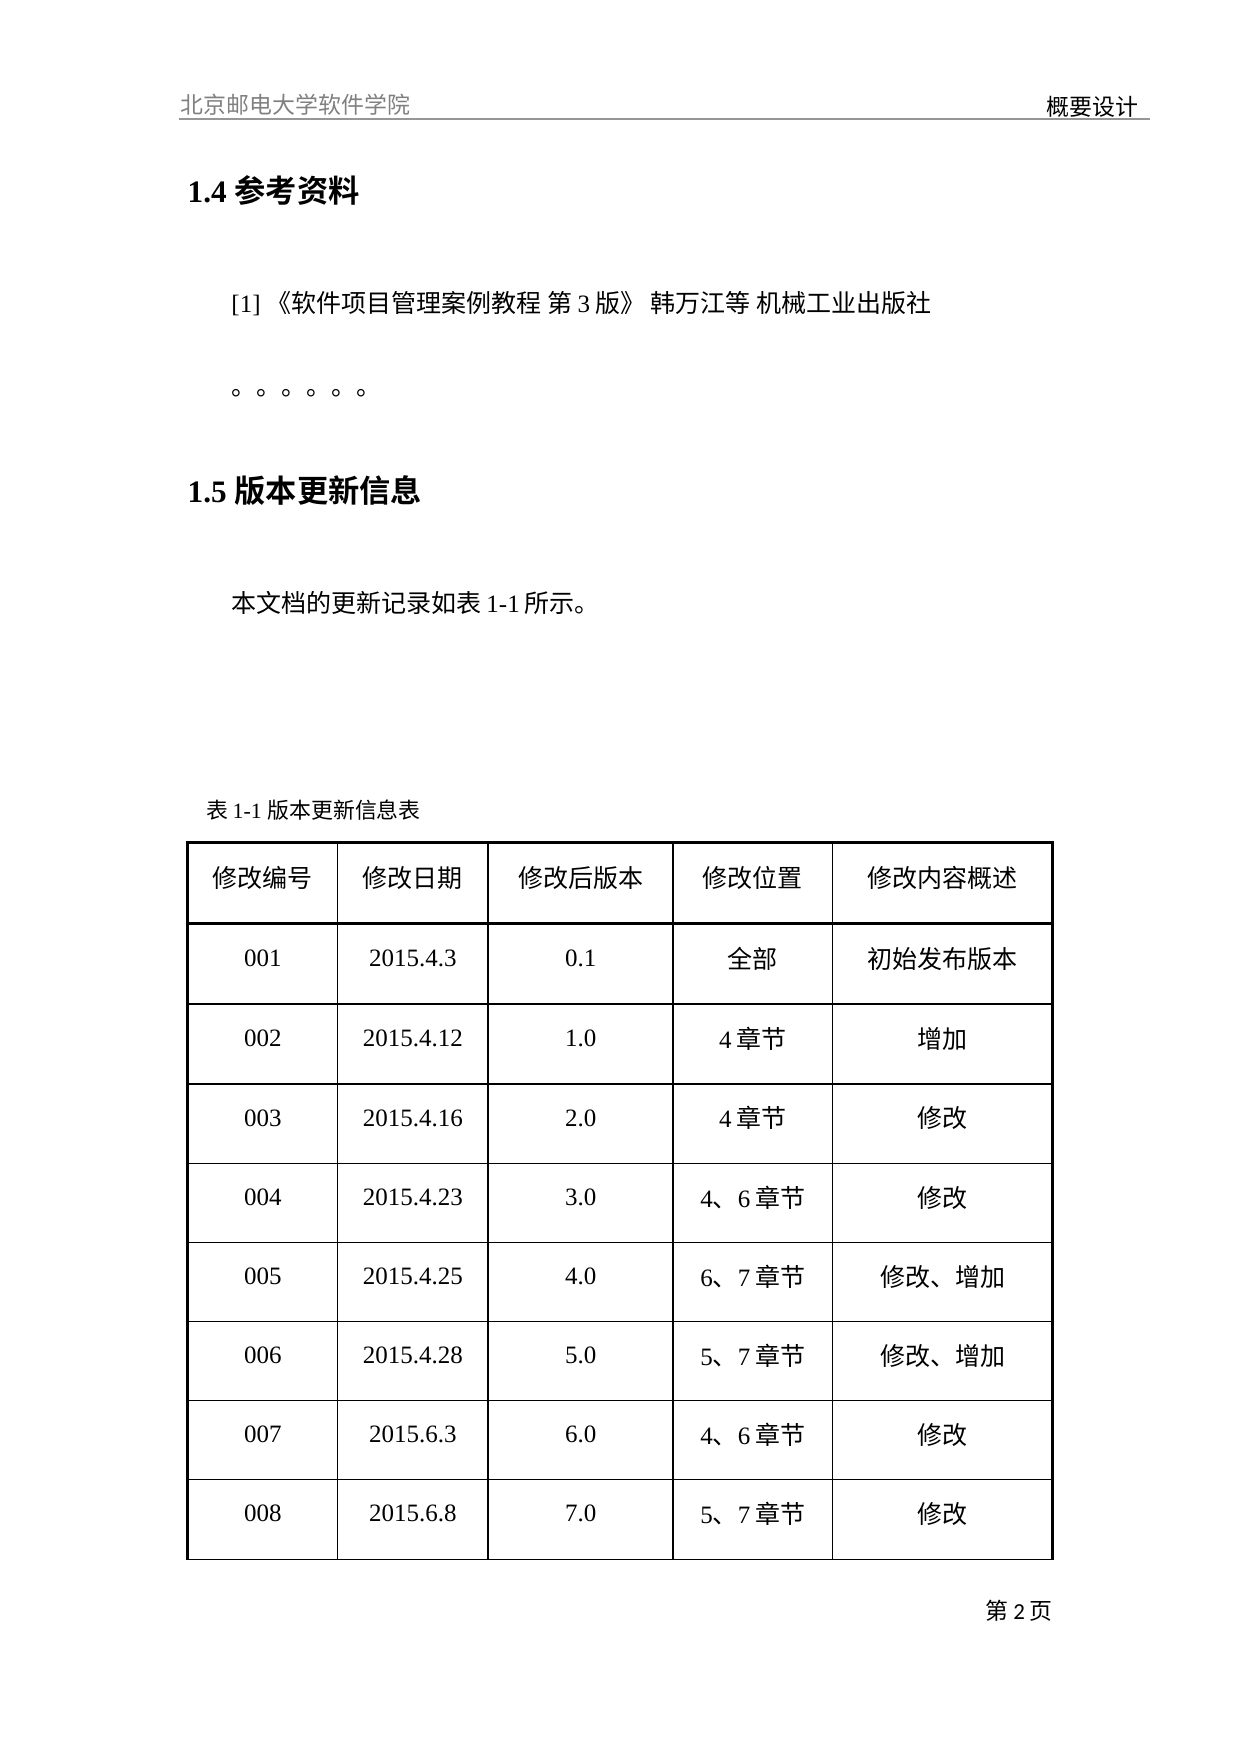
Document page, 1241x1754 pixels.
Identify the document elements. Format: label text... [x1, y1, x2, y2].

table_header 修改编号 [189, 844, 337, 922]
table_cell 006 [189, 1322, 337, 1400]
table_cell 4章节 [674, 1085, 832, 1163]
table_header 修改位置 [674, 844, 832, 922]
table_header 修改后版本 [489, 844, 672, 922]
text 。。。。。。 [187, 352, 1053, 417]
table_cell 003 [189, 1085, 337, 1163]
table_cell 全部 [674, 925, 832, 1003]
text [1] 《软件项目管理案例教程 第3版》 韩万江等 机械工业出版社 [187, 269, 1053, 334]
table_cell 4、6章节 [674, 1164, 832, 1242]
table_cell 004 [189, 1164, 337, 1242]
table_cell 6、7章节 [674, 1243, 832, 1321]
table_cell 005 [189, 1243, 337, 1321]
table_cell 6.0 [489, 1401, 672, 1479]
table_cell 2.0 [489, 1085, 672, 1163]
table_cell 4.0 [489, 1243, 672, 1321]
table_cell 初始发布版本 [833, 925, 1051, 1003]
table_cell 修改、增加 [833, 1322, 1051, 1400]
table_cell 008 [189, 1480, 337, 1558]
table_cell 2015.4.28 [338, 1322, 487, 1400]
table_cell 007 [189, 1401, 337, 1479]
table_cell 2015.6.3 [338, 1401, 487, 1479]
subtitle 1.5 版本更新信息 [187, 456, 1053, 521]
table_cell 1.0 [489, 1005, 672, 1083]
table_cell 4、6章节 [674, 1401, 832, 1479]
table_cell 2015.6.8 [338, 1480, 487, 1558]
table_cell 2015.4.16 [338, 1085, 487, 1163]
table_cell 5、7章节 [674, 1480, 832, 1558]
table_cell 2015.4.23 [338, 1164, 487, 1242]
table_cell 002 [189, 1005, 337, 1083]
text 本文档的更新记录如表1-1所示。 [187, 569, 1053, 634]
table_cell 5、7章节 [674, 1322, 832, 1400]
text 表1-1 版本更新信息表 [187, 792, 1053, 825]
table_cell 增加 [833, 1005, 1051, 1083]
table_header 修改日期 [338, 844, 487, 922]
table_cell 7.0 [489, 1480, 672, 1558]
table_cell 2015.4.3 [338, 925, 487, 1003]
table_cell 修改 [833, 1085, 1051, 1163]
table_cell 0.1 [489, 925, 672, 1003]
table_cell 修改 [833, 1401, 1051, 1479]
table_cell 2015.4.12 [338, 1005, 487, 1083]
subtitle 1.4 参考资料 [187, 156, 1053, 221]
table_cell 修改 [833, 1480, 1051, 1558]
table_cell 修改、增加 [833, 1243, 1051, 1321]
table_cell 001 [189, 925, 337, 1003]
table_cell 4章节 [674, 1005, 832, 1083]
table_cell 5.0 [489, 1322, 672, 1400]
table_cell 修改 [833, 1164, 1051, 1242]
table_header 修改内容概述 [833, 844, 1051, 922]
table_cell 3.0 [489, 1164, 672, 1242]
table_cell 2015.4.25 [338, 1243, 487, 1321]
